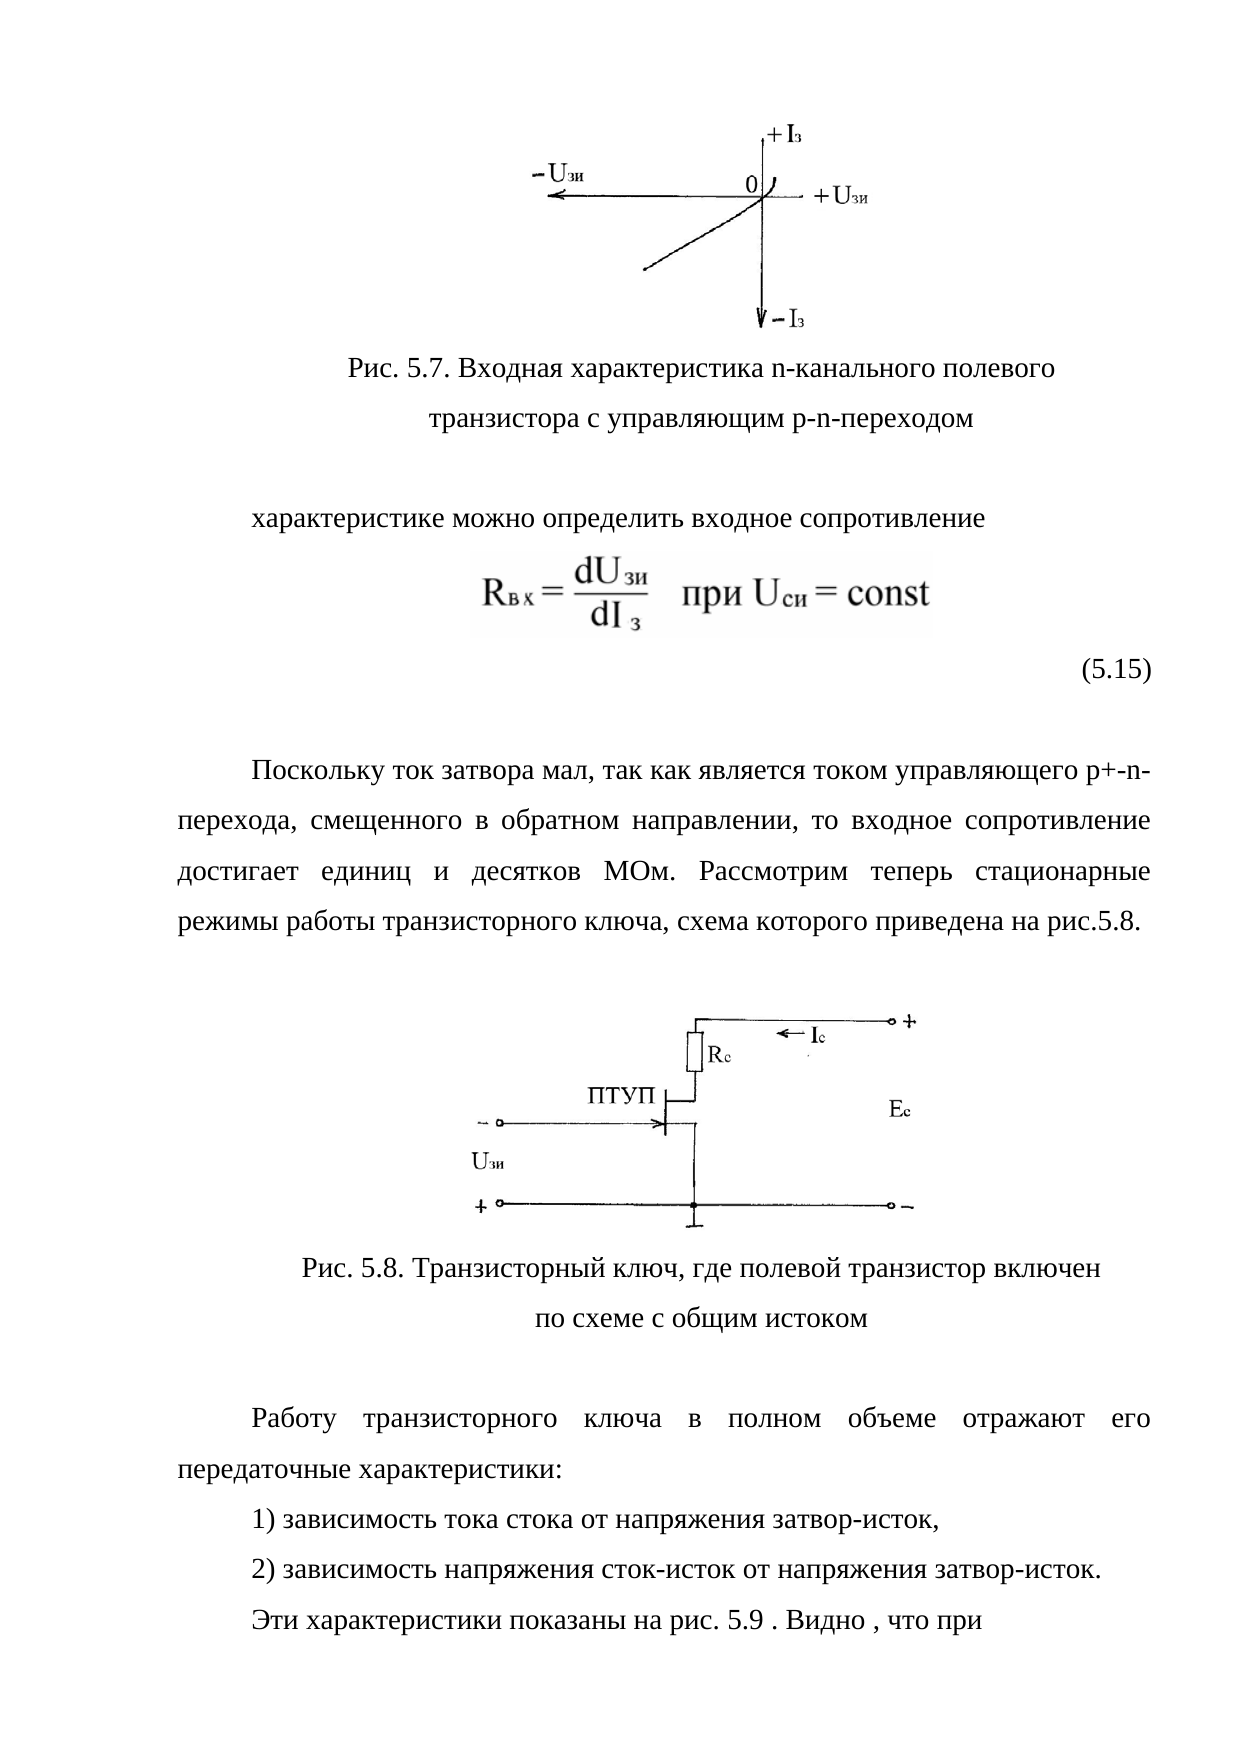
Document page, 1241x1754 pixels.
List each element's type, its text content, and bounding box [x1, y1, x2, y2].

text Поскольку ток затвора мал, так как является током управляющего p+-n-перехода, смещенного в обратном направлении, то входное сопротивление достигает единиц и десятков МОм. Рассмотрим теперь стационарные режимы работы транзисторного ключа, схема которого приведена на рис.5.8. [177, 752, 1152, 937]
text транзистора с управляющим p-n-переходом [177, 400, 1152, 433]
text Эти характеристики показаны на рис. 5.9 . Видно , что при [177, 1602, 1152, 1635]
text 1) зависимость тока стока от напряжения затвор-исток, [177, 1501, 1152, 1535]
text Работу транзисторного ключа в полном объеме отражают его передаточные характеристики: [177, 1401, 1152, 1484]
text по схеме с общим истоком [177, 1300, 1152, 1333]
text (5.15) [177, 652, 1152, 685]
text характеристике можно определить входное сопротивление [177, 501, 1152, 534]
text 2) зависимость напряжения сток-исток от напряжения затвор-исток. [177, 1552, 1152, 1585]
text Рис. 5.7. Входная характеристика n-канального полевого [177, 350, 1152, 383]
text Рис. 5.8. Транзисторный ключ, где полевой транзистор включен [177, 1250, 1152, 1283]
